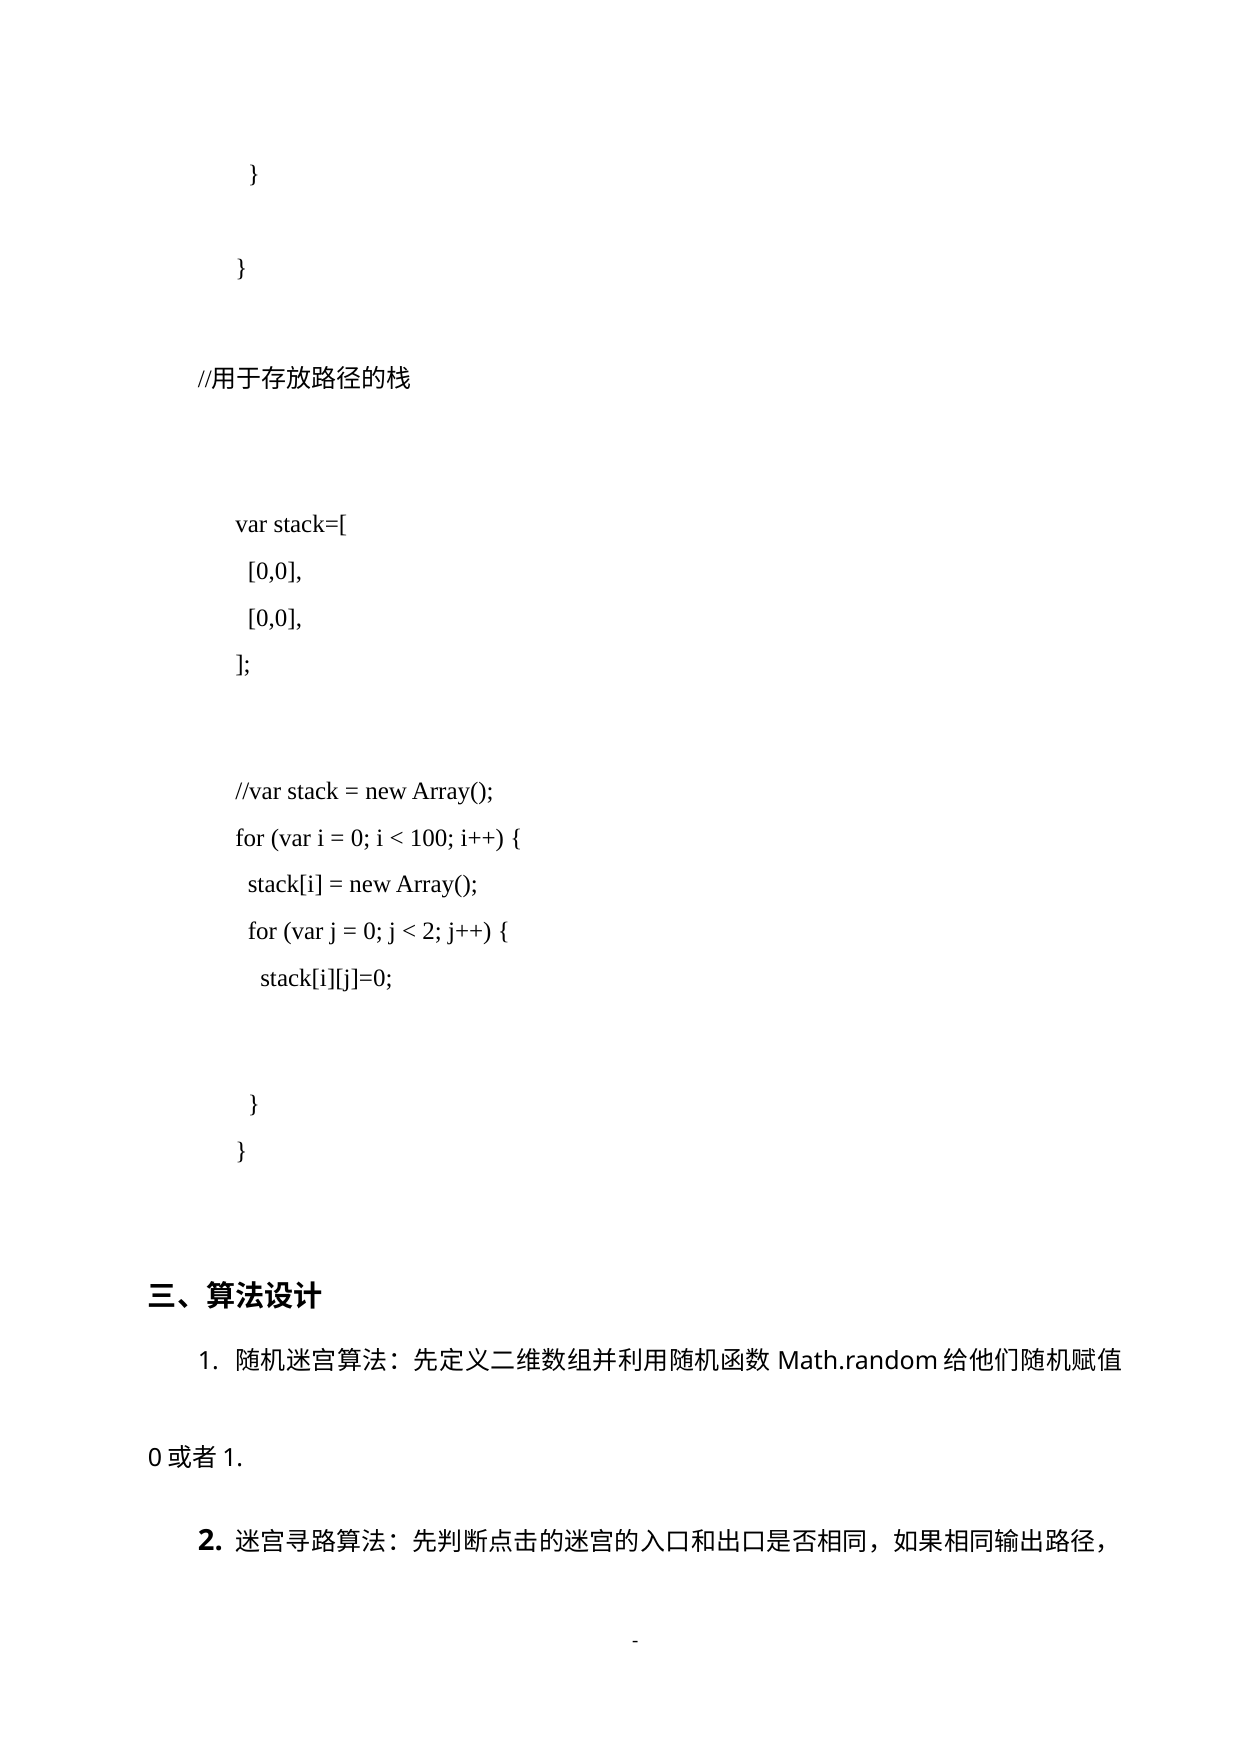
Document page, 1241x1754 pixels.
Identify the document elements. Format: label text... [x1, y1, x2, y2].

list 随机迷宫算法：先定义二维数组并利用随机函数Math.random给他们随机赋值0或者1. [148, 1326, 1122, 1488]
list stack[i][j]=0; [148, 961, 1122, 994]
list } [148, 251, 1122, 283]
list for (var j = 0; j < 2; j++) { [148, 914, 1122, 947]
list //var stack = new Array(); [148, 774, 1122, 806]
list } [148, 1134, 1122, 1167]
list ]; [148, 648, 1122, 680]
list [148, 1506, 1122, 1571]
list 算法设计 [148, 1261, 1122, 1326]
list //用于存放路径的栈 [148, 344, 1122, 409]
list [0,0], [148, 601, 1122, 633]
list } [148, 1088, 1122, 1120]
list stack[i] = new Array(); [148, 868, 1122, 900]
list } [148, 157, 1122, 189]
list [0,0], [148, 554, 1122, 586]
list var stack=[ [148, 507, 1122, 539]
list for (var i = 0; i < 100; i++) { [148, 821, 1122, 853]
